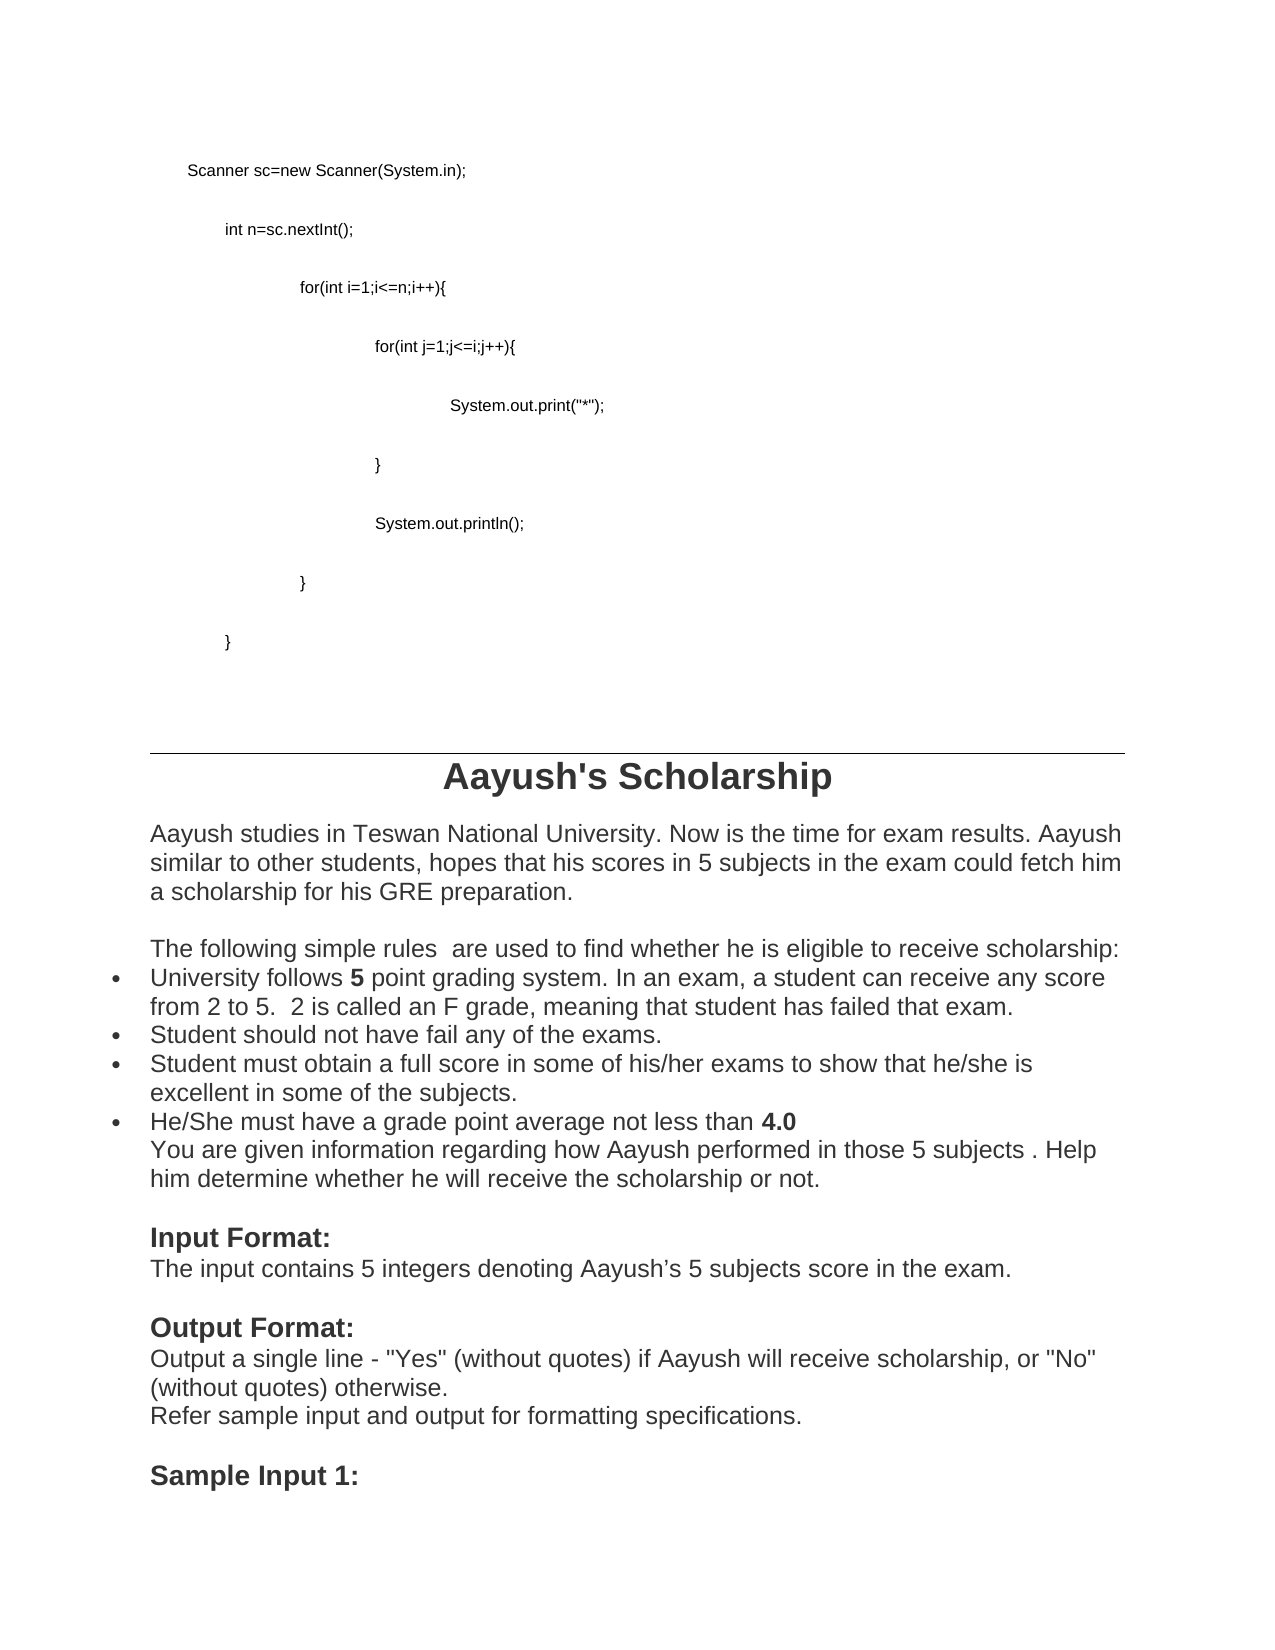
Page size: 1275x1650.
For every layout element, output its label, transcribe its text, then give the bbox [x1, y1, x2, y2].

text for(int j=1;j<=i;j++){ [150, 327, 1125, 356]
text } [150, 444, 1125, 474]
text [150, 1135, 1125, 1491]
text Aayush's Scholarship [150, 754, 1125, 819]
text } [150, 562, 1125, 592]
text System.out.print("*"); [150, 385, 1125, 415]
text Aayush studies in Teswan National University. Now is the time for exam results. Aayush similar to other students, hopes that his scores in 5 subjects in the exam could fetch him a scholarship for his GRE preparation. The following simple rules are used to find whether he is eligible to receive scholarship: [150, 819, 1125, 963]
text System.out.println(); [150, 503, 1125, 533]
text Scanner sc=new Scanner(System.in); [150, 150, 1125, 180]
text } [150, 621, 1125, 651]
list Student must obtain a full score in some of his/her exams to show that he/she is excellent in some of the subjects. [112, 1049, 1125, 1106]
list Student should not have fail any of the exams. [112, 1020, 1125, 1049]
list University follows 5 point grading system. In an exam, a student can receive any score from 2 to 5. 2 is called an F grade, meaning that student has failed that exam. [112, 963, 1125, 1020]
text for(int i=1;i<=n;i++){ [150, 268, 1125, 297]
text int n=sc.nextInt(); [150, 209, 1125, 238]
list He/She must have a grade point average not less than 4.0 [112, 1106, 1125, 1135]
